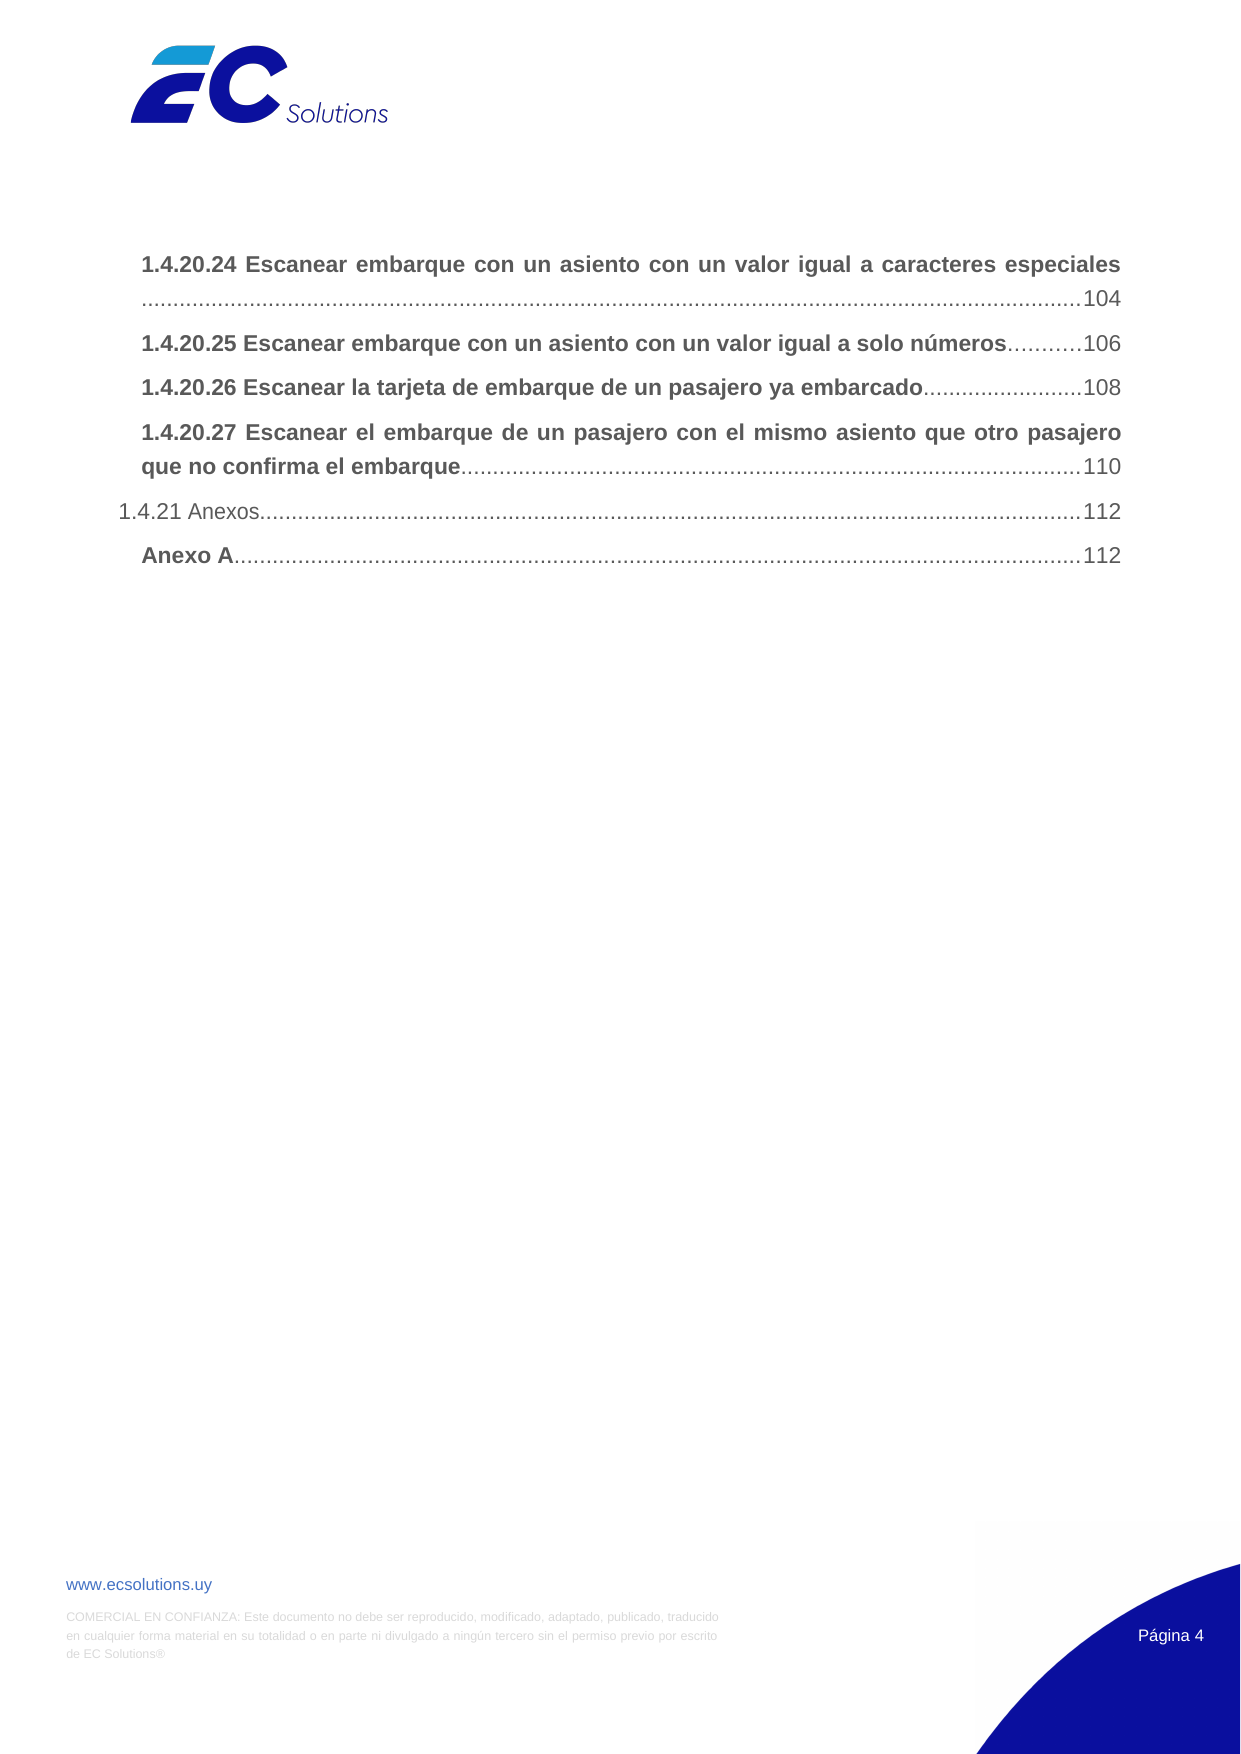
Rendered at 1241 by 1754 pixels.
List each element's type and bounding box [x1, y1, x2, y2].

picture [975, 1521, 1241, 1754]
picture [130, 45, 389, 123]
